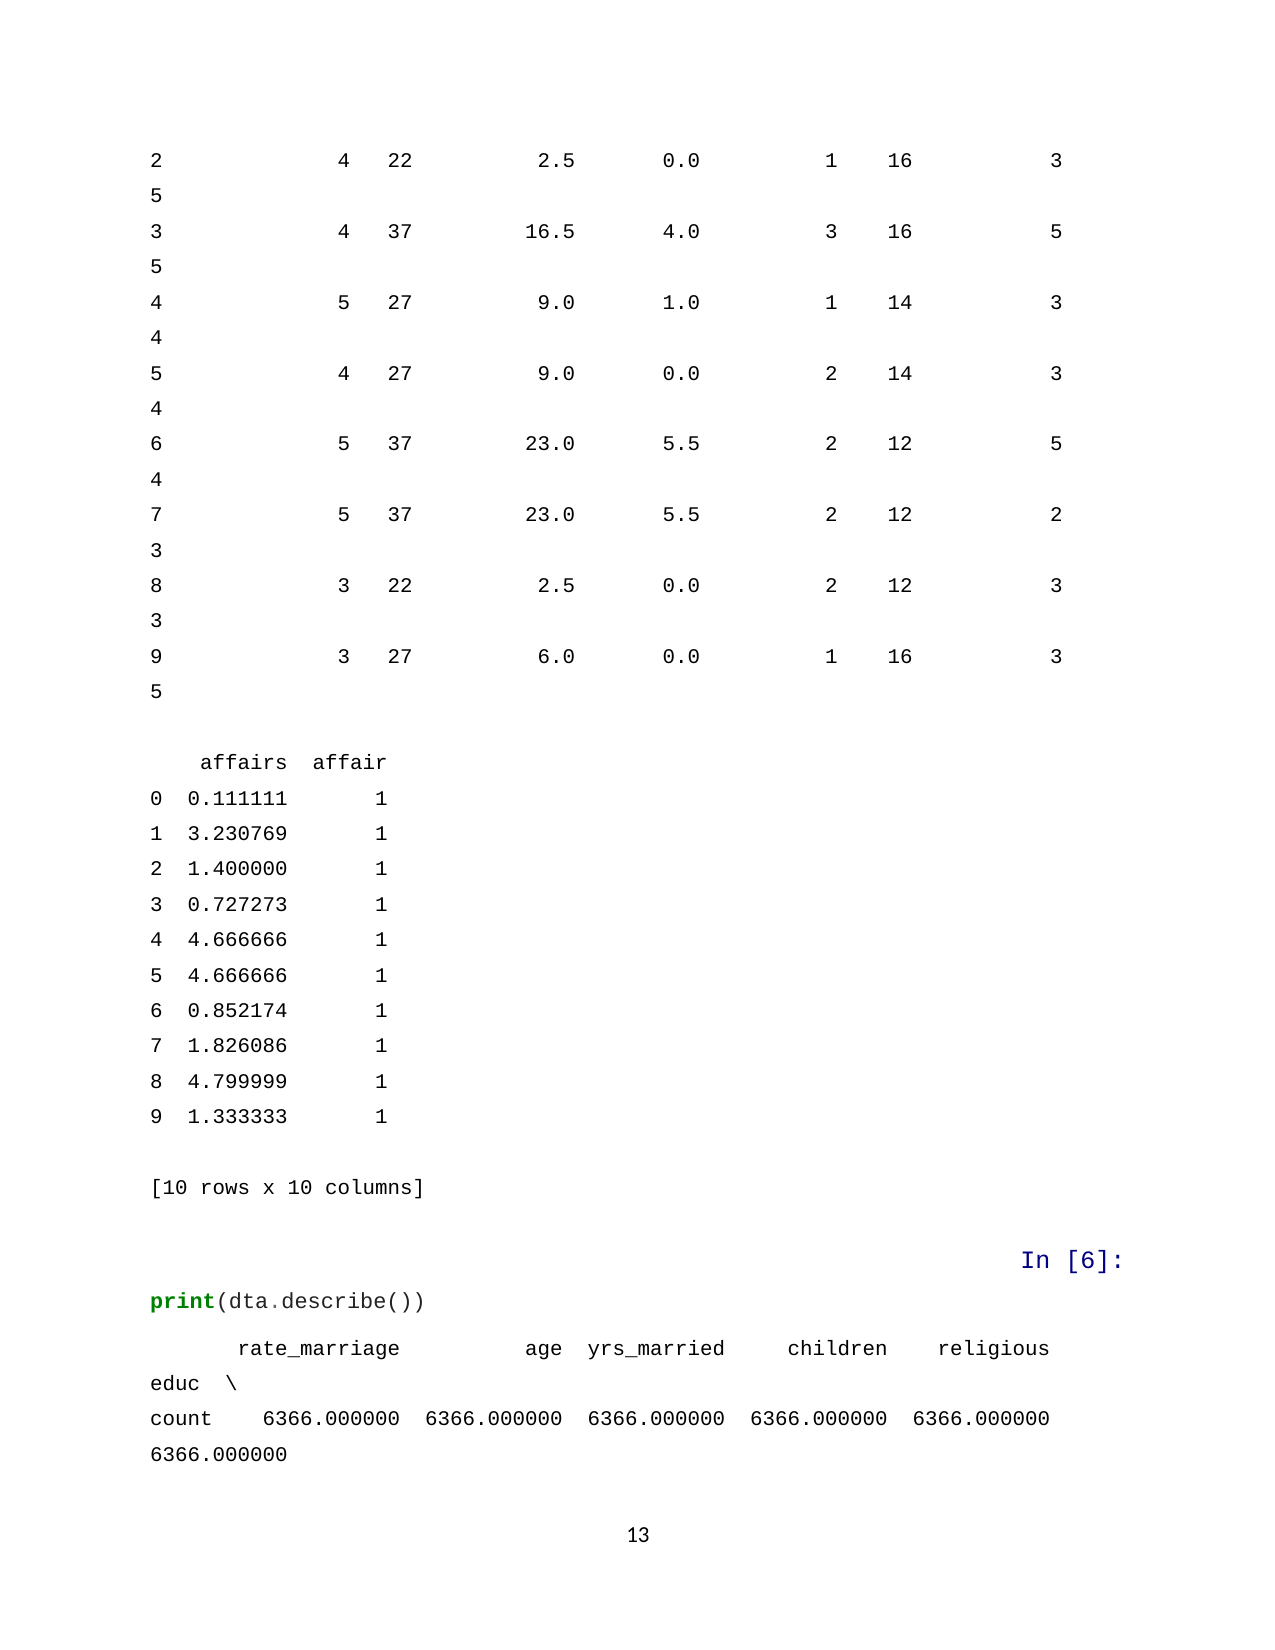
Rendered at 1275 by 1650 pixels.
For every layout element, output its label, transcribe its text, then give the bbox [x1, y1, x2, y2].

text 7 5 37 23.0 5.5 2 12 2 3 [150, 504, 1125, 563]
text 0 0.111111 1 [150, 787, 1125, 811]
text 4 4.666666 1 [150, 929, 1125, 953]
text 6 5 37 23.0 5.5 2 12 5 4 [150, 433, 1125, 492]
text 2 4 22 2.5 0.0 1 16 3 5 [150, 150, 1125, 209]
text 8 3 22 2.5 0.0 2 12 3 3 [150, 575, 1125, 634]
text 6 0.852174 1 [150, 1000, 1125, 1024]
text 5 4.666666 1 [150, 964, 1125, 988]
text [10 rows x 10 columns] [150, 1177, 1125, 1201]
text affairs affair [150, 752, 1125, 776]
text 1 3.230769 1 [150, 823, 1125, 847]
text 8 4.799999 1 [150, 1071, 1125, 1094]
text rate_marriage age yrs_married children religious educ \ [150, 1338, 1125, 1397]
text 5 4 27 9.0 0.0 2 14 3 4 [150, 362, 1125, 422]
text 3 0.727273 1 [150, 894, 1125, 917]
text 3 4 37 16.5 4.0 3 16 5 5 [150, 221, 1125, 280]
text 2 1.400000 1 [150, 858, 1125, 882]
text print(dta.describe()) [150, 1290, 1125, 1315]
text 9 3 27 6.0 0.0 1 16 3 5 [150, 646, 1125, 705]
text In [6]: [150, 1248, 1125, 1276]
text 4 5 27 9.0 1.0 1 14 3 4 [150, 292, 1125, 351]
text 7 1.826086 1 [150, 1035, 1125, 1059]
text count 6366.000000 6366.000000 6366.000000 6366.000000 6366.000000 6366.000000 [150, 1408, 1125, 1467]
text 9 1.333333 1 [150, 1106, 1125, 1130]
